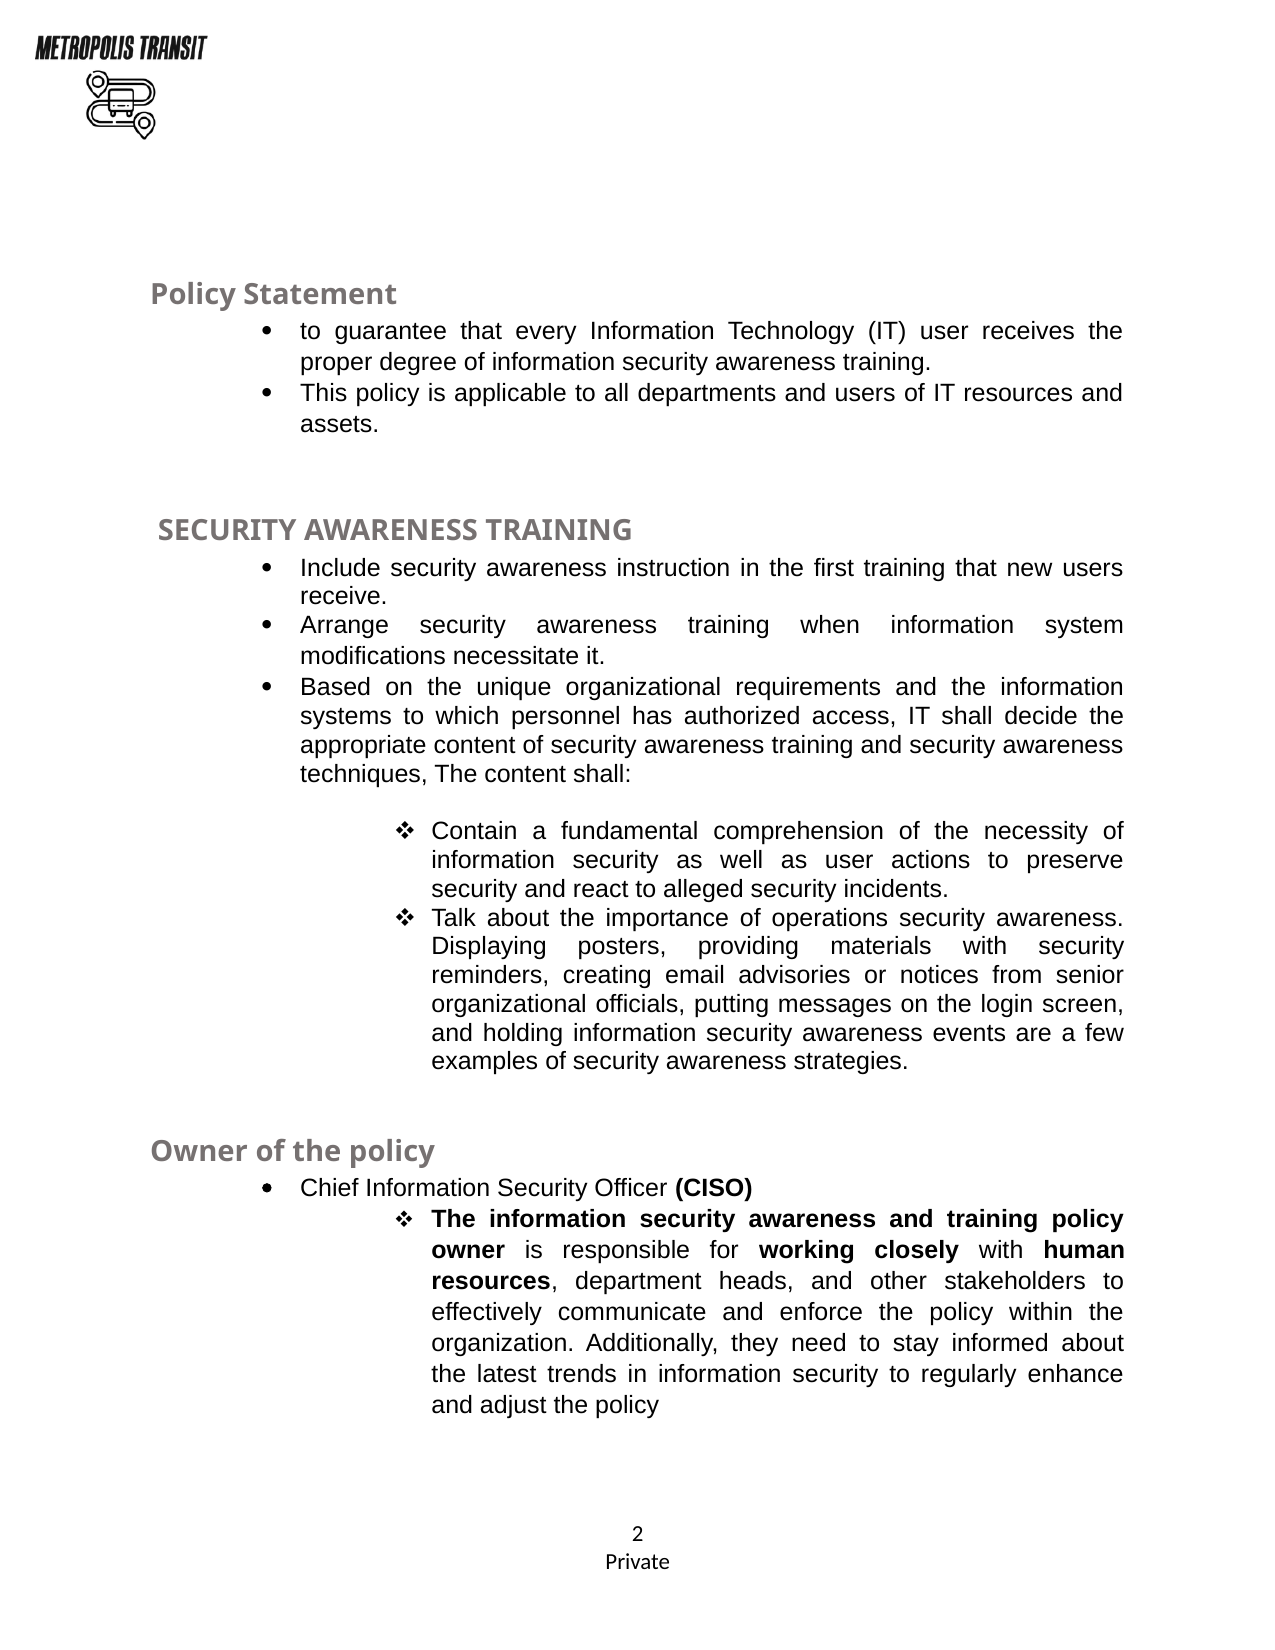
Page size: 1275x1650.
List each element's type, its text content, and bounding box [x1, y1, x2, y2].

list The information security awareness and training policy owner is responsible for working closely with human resources, department heads, and other stakeholders to effectively communicate and enforce the policy within the organization. Additionally, they need to stay informed about the latest trends in information security to regularly enhance and adjust the policy [394, 1204, 1125, 1419]
list Include security awareness instruction in the first training that new users receive. [262, 552, 1125, 610]
list Arrange security awareness training when information system modifications necessitate it. [262, 610, 1125, 670]
list Based on the unique organizational requirements and the information systems to which personnel has authorized access, IT shall decide the appropriate content of security awareness training and security awareness techniques, The content shall: [262, 672, 1125, 787]
subtitle Owner of the policy [150, 1130, 1125, 1170]
picture [4, 3, 248, 154]
subtitle Policy Statement [150, 273, 1125, 313]
list This policy is applicable to all departments and users of IT resources and assets. [262, 378, 1125, 438]
list to guarantee that every Information Technology (IT) user receives the proper degree of information security awareness training. [262, 316, 1125, 376]
subtitle SECURITY AWARENESS TRAINING [150, 510, 1125, 549]
list Chief Information Security Officer (CISO) [262, 1173, 1125, 1202]
list Contain a fundamental comprehension of the necessity of information security as well as user actions to preserve security and react to alleged security incidents. [394, 816, 1125, 902]
list Talk about the importance of operations security awareness. Displaying posters, providing materials with security reminders, creating email advisories or notices from senior organizational officials, putting messages on the login screen, and holding information security awareness events are a few examples of security awareness strategies. [394, 902, 1125, 1075]
